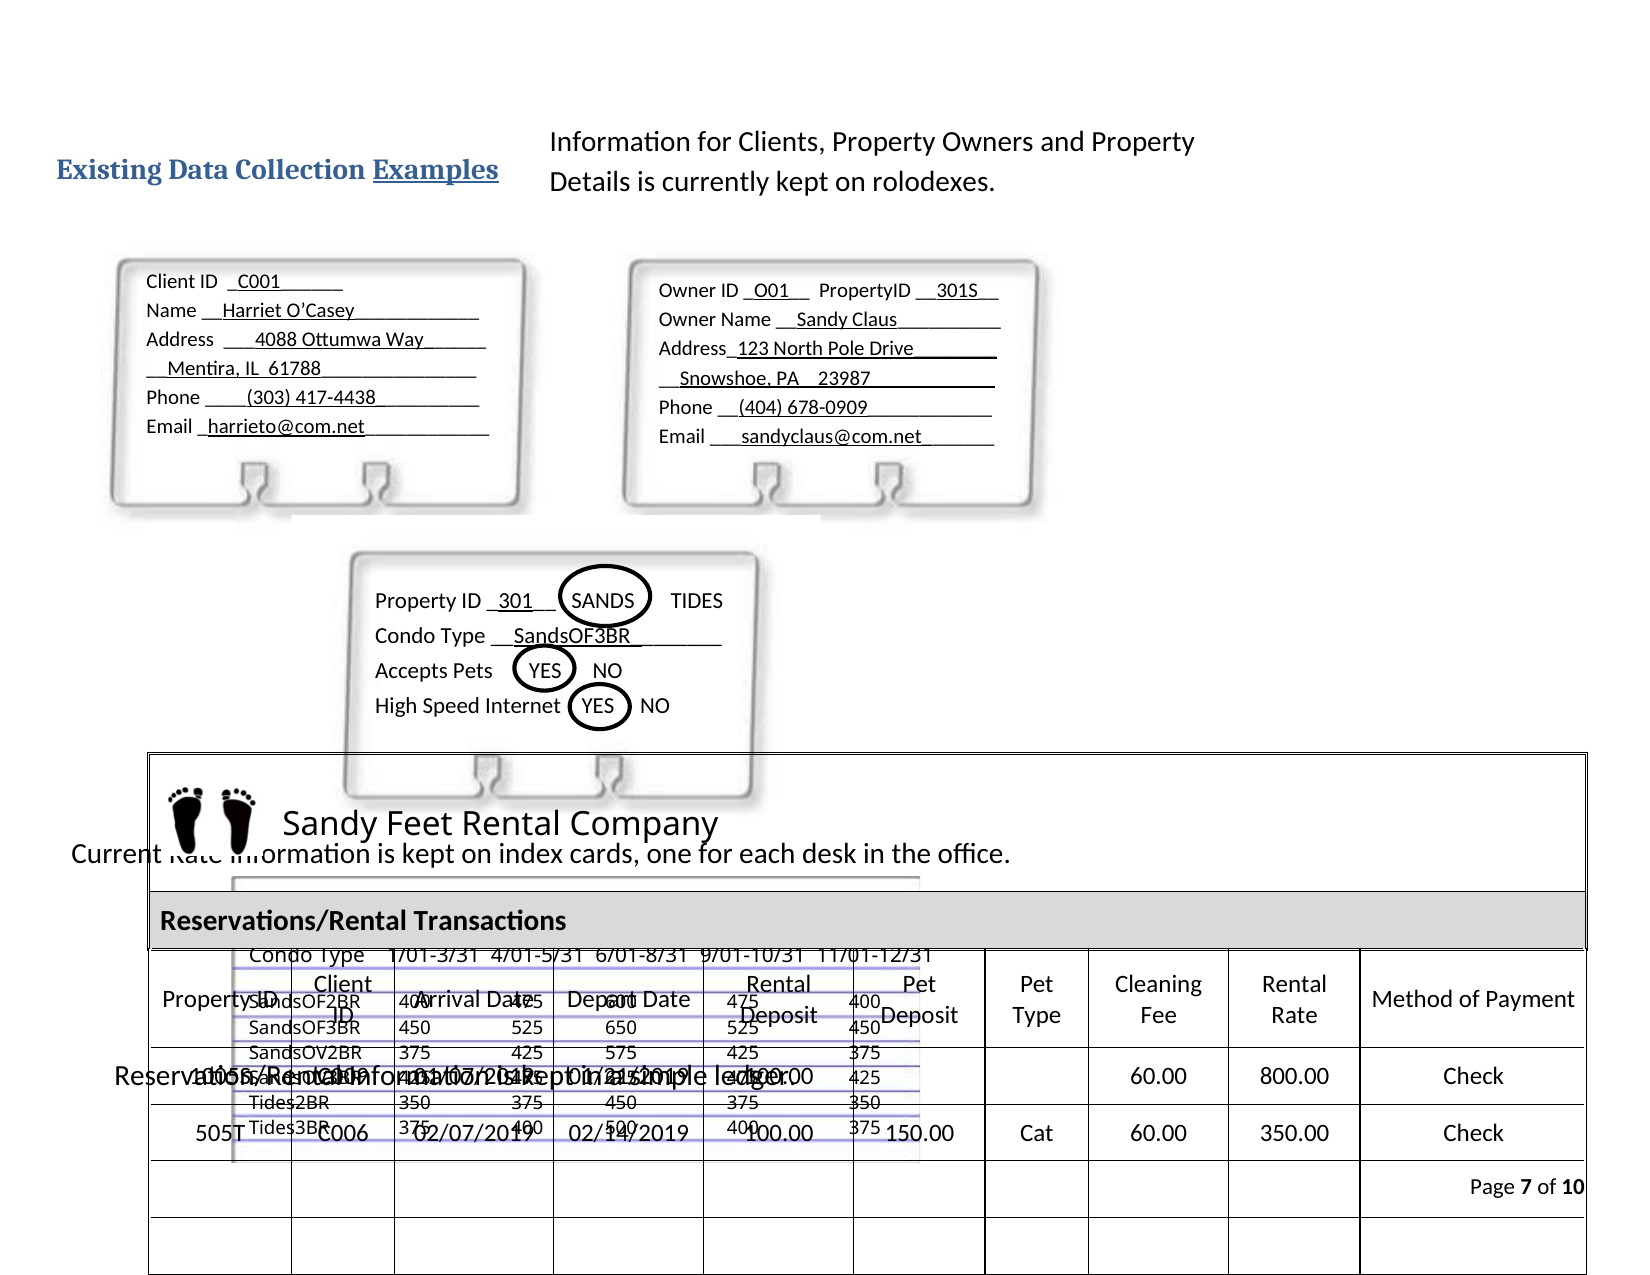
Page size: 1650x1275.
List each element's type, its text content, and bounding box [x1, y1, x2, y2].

table_cell 60.00 [1089, 1048, 1228, 1104]
table_cell 350.00 [1229, 1105, 1359, 1160]
table_cell [1361, 1160, 1586, 1217]
table_cell Arrival Date [395, 951, 553, 1047]
table_cell [1089, 1161, 1228, 1217]
table_cell 01/21/2019 [554, 1048, 703, 1104]
table_cell [395, 1161, 553, 1217]
table_cell 1005S [149, 1047, 291, 1104]
table_cell 02/07/2019 [395, 1105, 553, 1160]
table_cell [986, 1048, 1088, 1104]
table_cell 505T [149, 1104, 291, 1160]
table_cell Client ID [292, 951, 394, 1047]
table_cell Cleaning Fee [1089, 951, 1228, 1047]
table_cell C006 [292, 1105, 394, 1160]
table_cell 02/14/2019 [554, 1105, 703, 1160]
table_cell [854, 1218, 984, 1274]
table_cell Depart Date [554, 951, 703, 1047]
table_cell [149, 1217, 291, 1274]
table_cell [1089, 1218, 1228, 1274]
table_cell 60.00 [1089, 1105, 1228, 1160]
table_cell [854, 1161, 984, 1217]
table_cell 100.00 [704, 1048, 853, 1104]
table_cell [1229, 1161, 1359, 1217]
table_cell 150.00 [854, 1105, 984, 1160]
table_cell [149, 1160, 291, 1217]
table_cell [554, 1218, 703, 1274]
table_cell Pet Deposit [854, 951, 984, 1047]
table_cell Reservations/Rental Transactions [150, 892, 1585, 948]
table_cell [1229, 1218, 1359, 1274]
table_cell [292, 1161, 394, 1217]
table_cell [854, 1048, 984, 1104]
table_cell Check [1361, 1104, 1586, 1160]
table_cell Property ID [149, 948, 291, 1047]
table_cell Method of Payment [1361, 948, 1586, 1047]
table_cell Cat [986, 1105, 1088, 1160]
table_cell Rental Rate [1229, 951, 1359, 1047]
table_cell C009 [292, 1048, 394, 1104]
picture [160, 786, 264, 854]
table_cell Check [1361, 1047, 1586, 1104]
table_cell 01/07/2019 [395, 1048, 553, 1104]
table_cell [395, 1218, 553, 1274]
table_cell Pet Type [986, 951, 1088, 1047]
table_cell [292, 1218, 394, 1274]
table_cell [704, 1161, 853, 1217]
table_cell [986, 1161, 1088, 1217]
table_header Sandy Feet Rental Company [150, 755, 1585, 891]
table_cell 100.00 [704, 1105, 853, 1160]
table_cell [1361, 1217, 1586, 1274]
table_cell [704, 1218, 853, 1274]
table_cell [986, 1218, 1088, 1274]
picture [56, 222, 1099, 752]
table_cell 800.00 [1229, 1048, 1359, 1104]
table_cell [554, 1161, 703, 1217]
table_cell Rental Deposit [704, 951, 853, 1047]
subtitle Existing Data Collection Examples [56, 153, 1584, 187]
